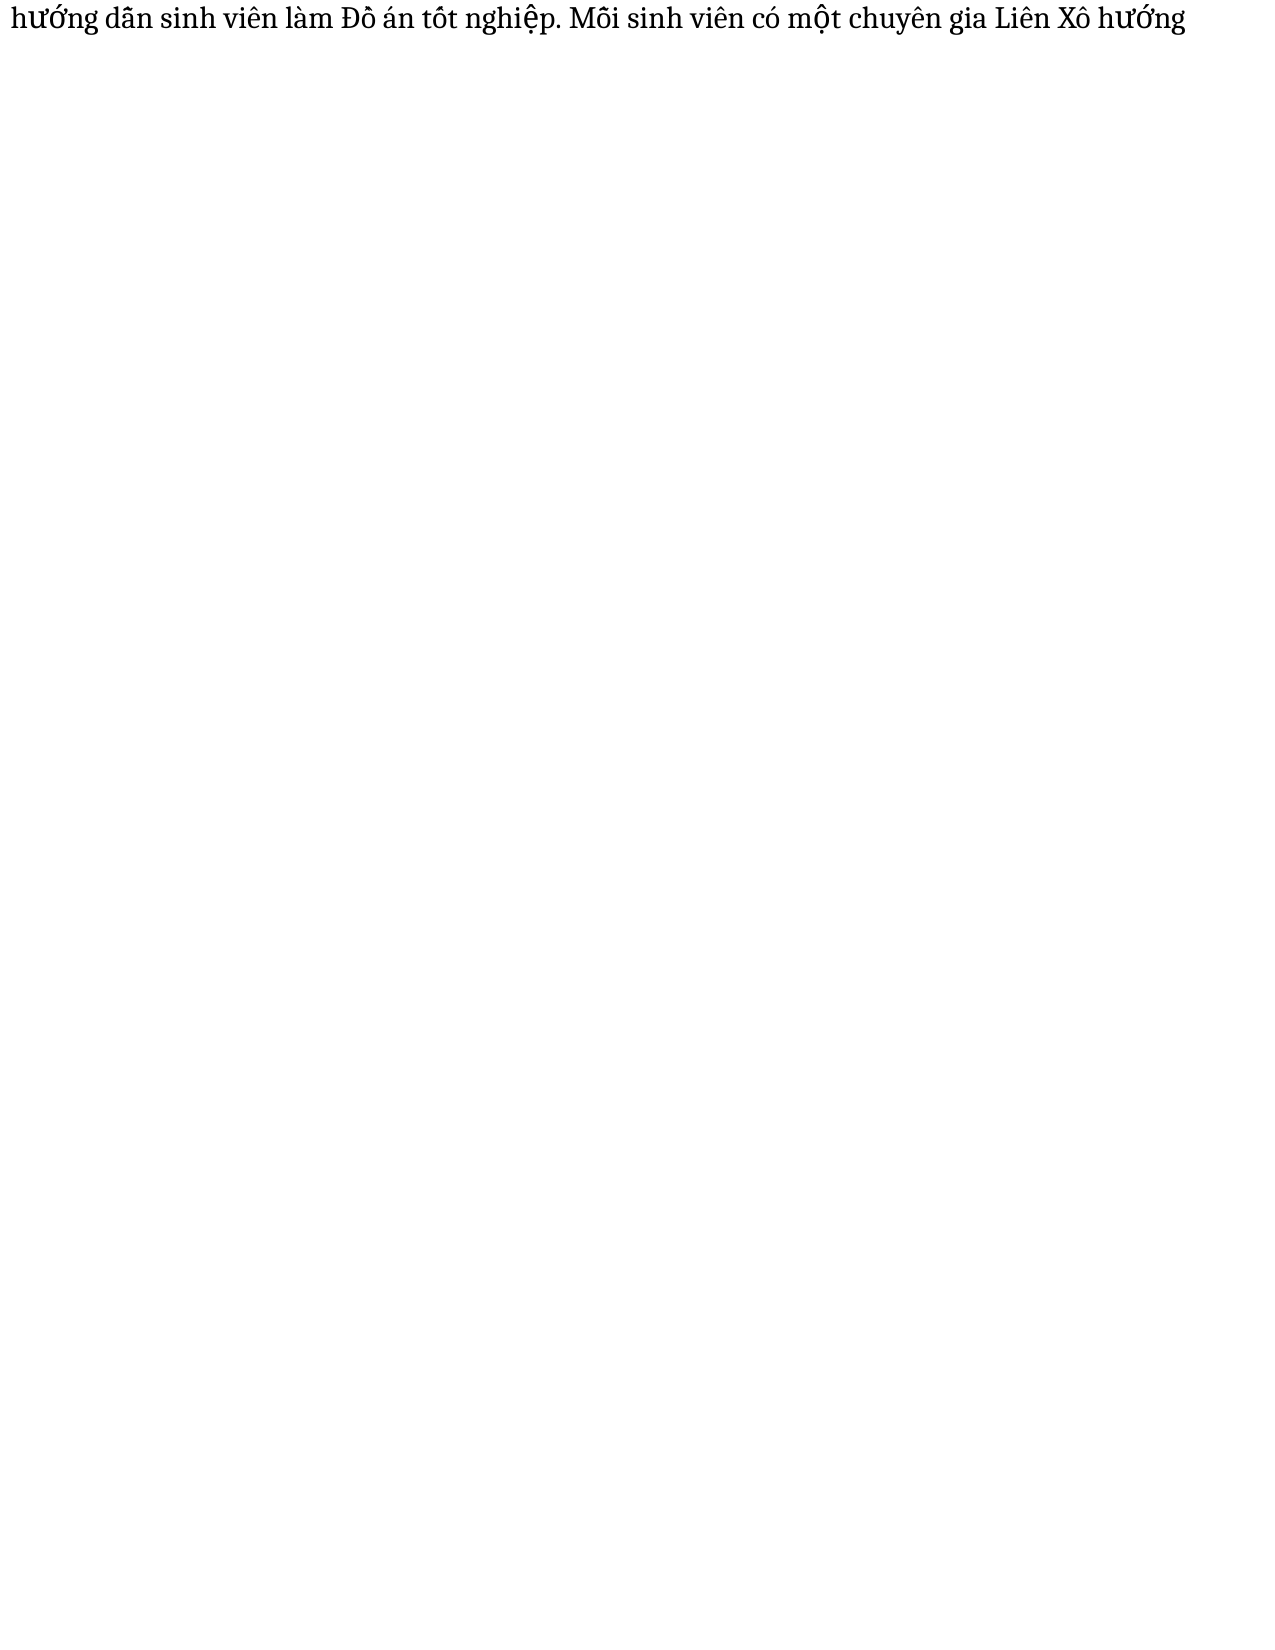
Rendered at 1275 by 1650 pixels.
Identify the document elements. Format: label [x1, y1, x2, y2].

text [10, 0, 1265, 36]
